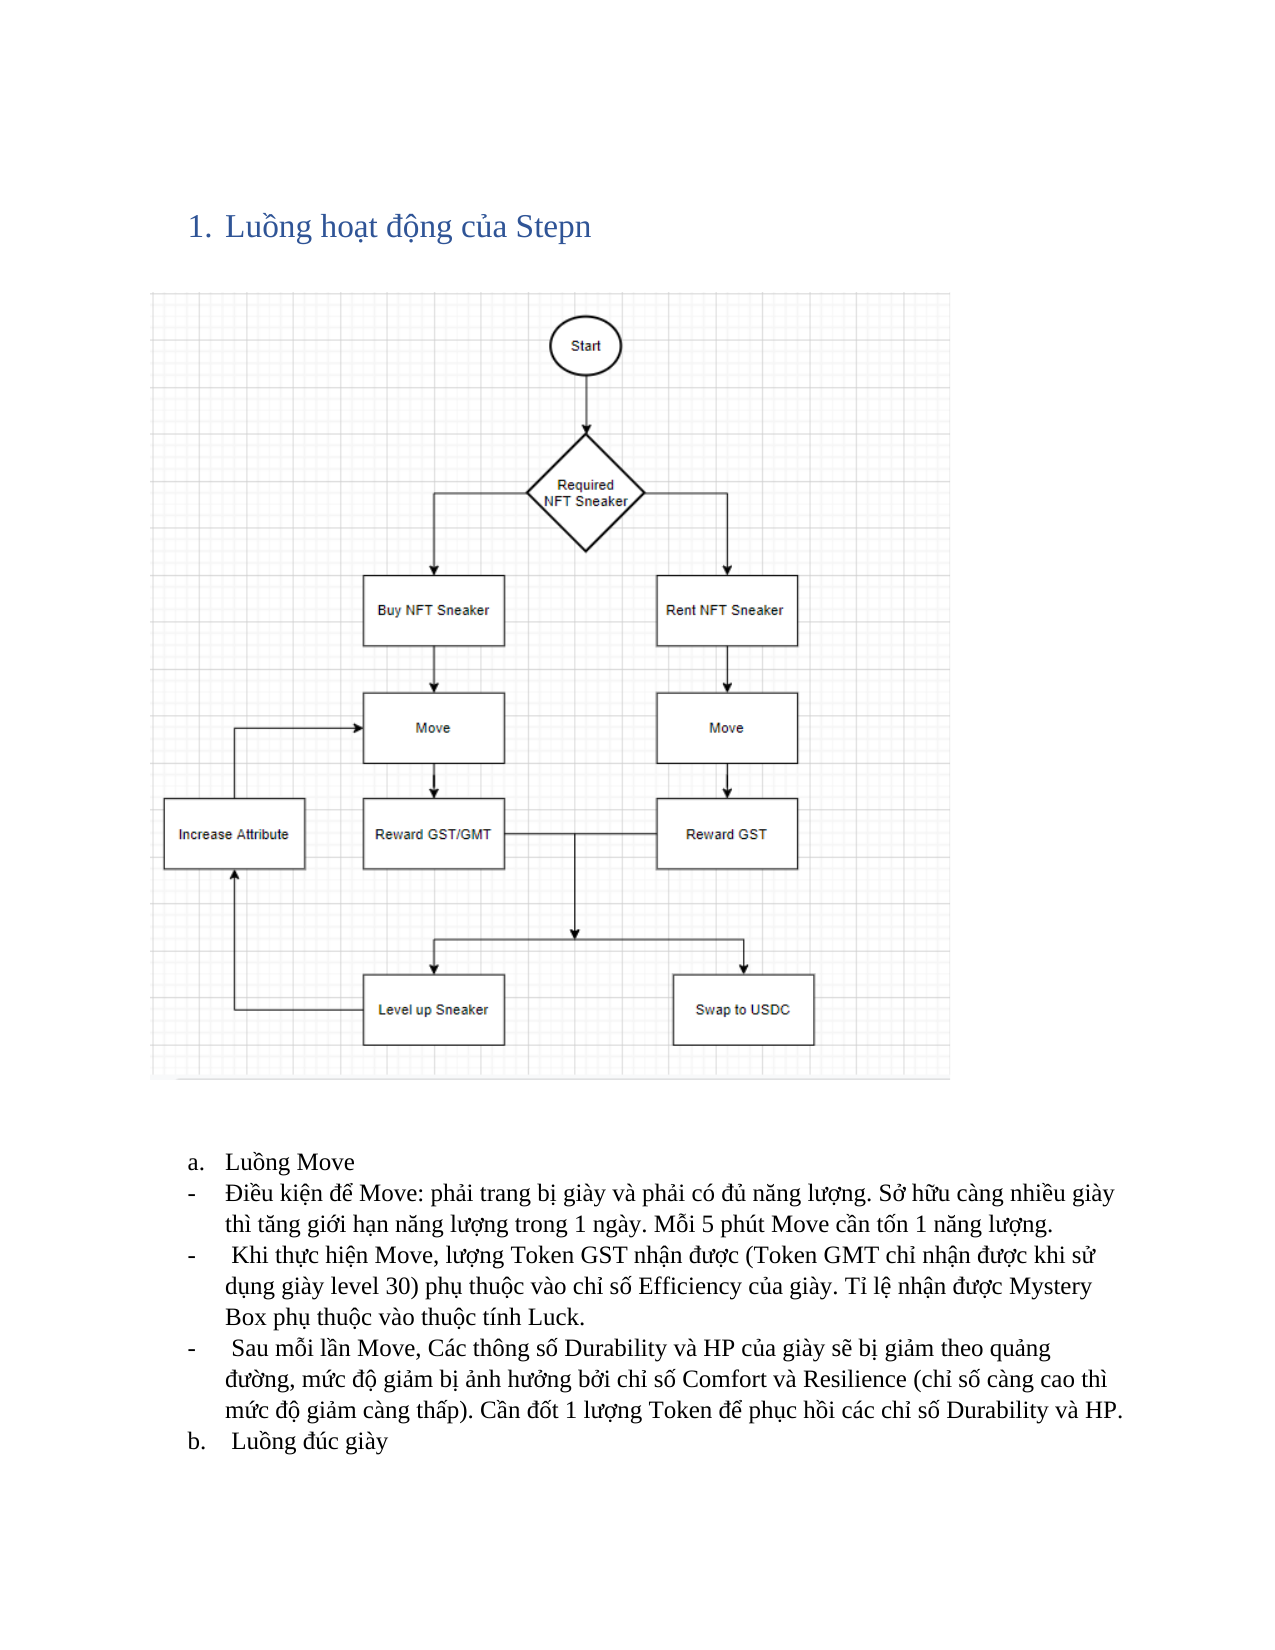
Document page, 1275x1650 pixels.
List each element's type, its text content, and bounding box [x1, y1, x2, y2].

list Khi thực hiện Move, lượng Token GST nhận được (Token GMT chỉ nhận được khi sử dụng giày level 30) phụ thuộc vào chỉ số Efficiency của giày. Tỉ lệ nhận được Mystery Box phụ thuộc vào thuộc tính Luck. [187, 1240, 1125, 1331]
picture [150, 292, 951, 1080]
subtitle Luồng hoạt động của Stepn [187, 206, 1125, 244]
list Luồng đúc giày [187, 1426, 1125, 1455]
list Điều kiện để Move: phải trang bị giày và phải có đủ năng lượng. Sở hữu càng nhiều giày thì tăng giới hạn năng lượng trong 1 ngày. Mỗi 5 phút Move cần tốn 1 năng lượng. [187, 1178, 1125, 1237]
list Sau mỗi lần Move, Các thông số Durability và HP của giày sẽ bị giảm theo quảng đường, mức độ giảm bị ảnh hưởng bởi chỉ số Comfort và Resilience (chỉ số càng cao thì mức độ giảm càng thấp). Cần đốt 1 lượng Token để phục hồi các chỉ số Durability và HP. [187, 1333, 1125, 1424]
list Luồng Move [187, 1147, 1125, 1175]
